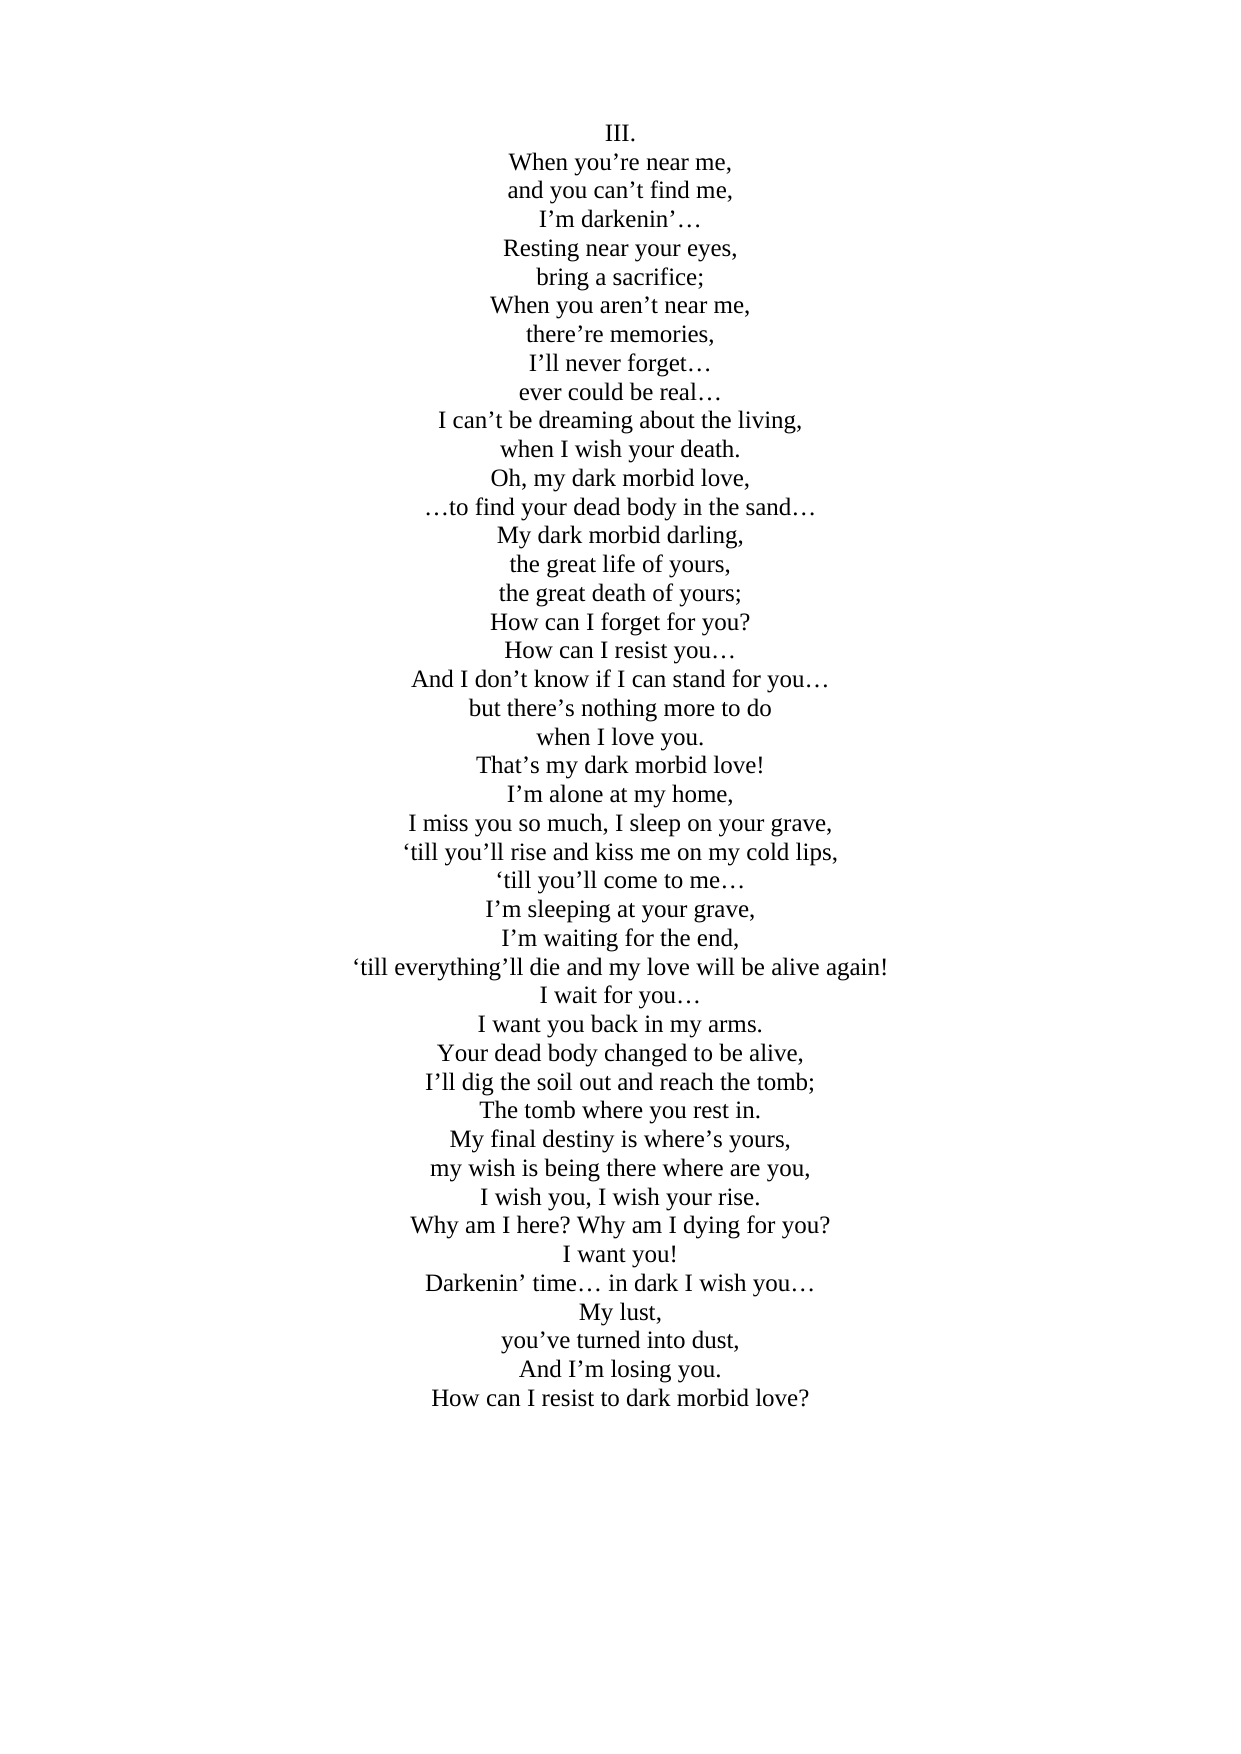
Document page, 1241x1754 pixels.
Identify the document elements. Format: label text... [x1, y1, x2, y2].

text My final destiny is where’s yours, [118, 1124, 1122, 1153]
text I’m alone at my home, [118, 779, 1122, 808]
text Your dead body changed to be alive, [118, 1038, 1122, 1067]
text I’m waiting for the end, [118, 923, 1122, 952]
text When you aren’t near me, [118, 291, 1122, 319]
text Darkenin’ time… in dark I wish you… [118, 1268, 1122, 1297]
text The tomb where you rest in. [118, 1096, 1122, 1124]
text ‘till everything’ll die and my love will be alive again! [118, 952, 1122, 981]
text there’re memories, [118, 319, 1122, 348]
text and you can’t find me, [118, 176, 1122, 204]
text III. [118, 118, 1122, 147]
text I want you! [118, 1239, 1122, 1268]
text when I wish your death. [118, 434, 1122, 463]
text How can I resist you… [118, 636, 1122, 664]
text How can I forget for you? [118, 607, 1122, 636]
text And I’m losing you. [118, 1354, 1122, 1383]
text you’ve turned into dust, [118, 1326, 1122, 1354]
text I wait for you… [118, 981, 1122, 1009]
text Oh, my dark morbid love, [118, 463, 1122, 492]
text but there’s nothing more to do [118, 693, 1122, 722]
text ever could be real… [118, 377, 1122, 406]
text Resting near your eyes, [118, 233, 1122, 262]
text I miss you so much, I sleep on your grave, [118, 808, 1122, 837]
text My lust, [118, 1297, 1122, 1326]
text …to find your dead body in the sand… [118, 492, 1122, 521]
text I wish you, I wish your rise. [118, 1182, 1122, 1211]
text Why am I here? Why am I dying for you? [118, 1211, 1122, 1239]
text I want you back in my arms. [118, 1009, 1122, 1038]
text And I don’t know if I can stand for you… [118, 664, 1122, 693]
text when I love you. [118, 722, 1122, 751]
text the great death of yours; [118, 578, 1122, 607]
text my wish is being there where are you, [118, 1153, 1122, 1182]
text When you’re near me, [118, 147, 1122, 176]
text How can I resist to dark morbid love? [118, 1383, 1122, 1412]
text bring a sacrifice; [118, 262, 1122, 291]
text I’m darkenin’… [118, 204, 1122, 233]
text I’m sleeping at your grave, [118, 894, 1122, 923]
text the great life of yours, [118, 549, 1122, 578]
text I can’t be dreaming about the living, [118, 406, 1122, 434]
text ‘till you’ll come to me… [118, 866, 1122, 894]
text I’ll never forget… [118, 348, 1122, 377]
text I’ll dig the soil out and reach the tomb; [118, 1067, 1122, 1096]
text My dark morbid darling, [118, 521, 1122, 549]
text ‘till you’ll rise and kiss me on my cold lips, [118, 837, 1122, 866]
text That’s my dark morbid love! [118, 751, 1122, 779]
